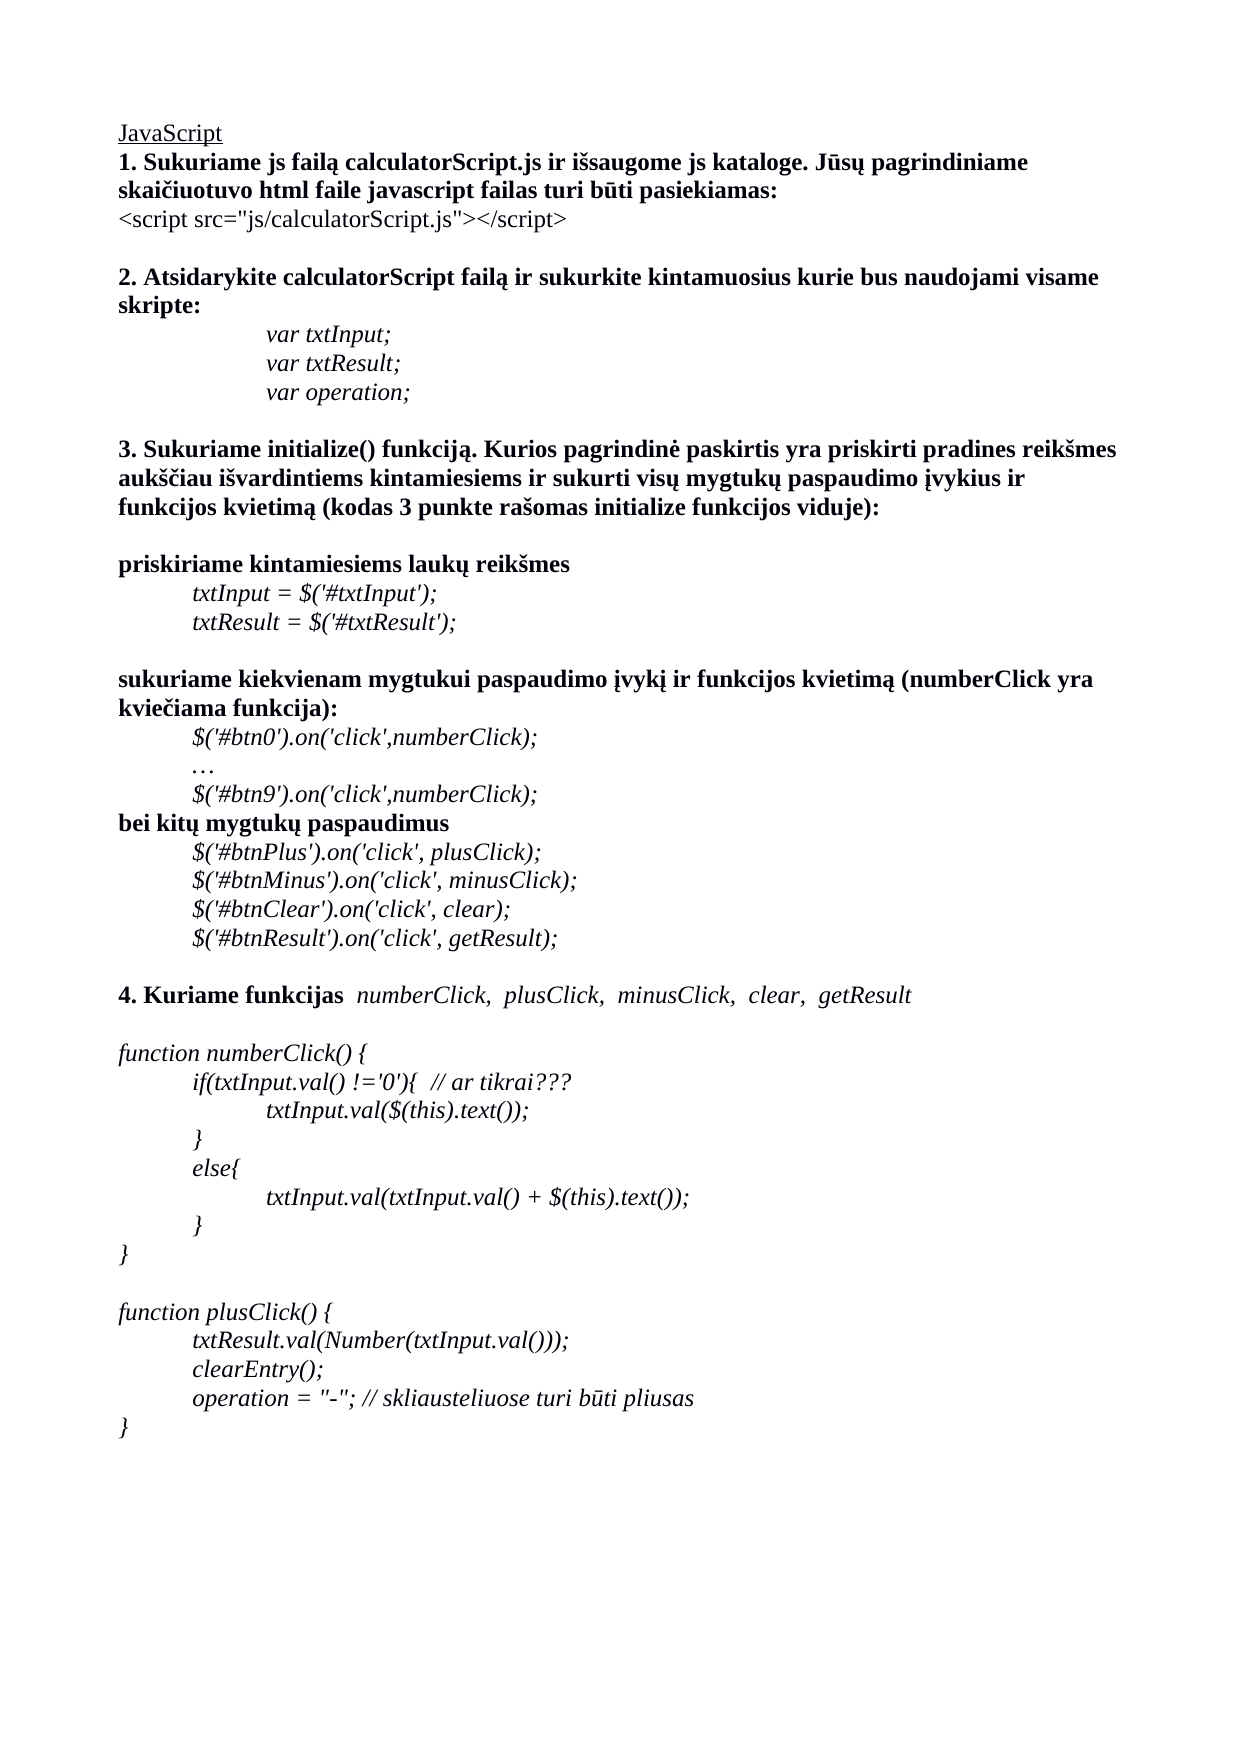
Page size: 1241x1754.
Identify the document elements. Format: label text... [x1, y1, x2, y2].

text if(txtInput.val() !='0'){ // ar tikrai??? [118, 1067, 1122, 1096]
text } [118, 1412, 1122, 1441]
text $('#btnPlus').on('click', plusClick); [118, 837, 1122, 866]
text sukuriame kiekvienam mygtukui paspaudimo įvykį ir funkcijos kvietimą (numberClick yra kviečiama funkcija): [118, 664, 1122, 722]
text var txtInput; [118, 319, 1122, 348]
text $('#btn9').on('click',numberClick); [118, 779, 1122, 808]
text txtInput.val($(this).text()); [118, 1096, 1122, 1124]
text 3. Sukuriame initialize() funkciją. Kurios pagrindinė paskirtis yra priskirti pradines reikšmes aukščiau išvardintiems kintamiesiems ir sukurti visų mygtukų paspaudimo įvykius ir funkcijos kvietimą (kodas 3 punkte rašomas initialize funkcijos viduje): [118, 434, 1122, 521]
text $('#btnClear').on('click', clear); [118, 894, 1122, 923]
text $('#btn0').on('click',numberClick); [118, 722, 1122, 751]
text else{ [118, 1153, 1122, 1182]
text function numberClick() { [118, 1038, 1122, 1067]
text 4. Kuriame funkcijas numberClick, plusClick, minusClick, clear, getResult [118, 981, 1122, 1009]
text } [118, 1239, 1122, 1268]
text priskiriame kintamiesiems laukų reikšmes [118, 549, 1122, 578]
text var operation; [118, 377, 1122, 406]
text txtResult.val(Number(txtInput.val())); [118, 1326, 1122, 1354]
text txtInput = $('#txtInput'); [118, 578, 1122, 607]
text $('#btnResult').on('click', getResult); [118, 923, 1122, 952]
text 2. Atsidarykite calculatorScript failą ir sukurkite kintamuosius kurie bus naudojami visame skripte: [118, 262, 1122, 319]
text txtResult = $('#txtResult'); [118, 607, 1122, 636]
text clearEntry(); [118, 1354, 1122, 1383]
text JavaScript [118, 118, 1122, 147]
text var txtResult; [118, 348, 1122, 377]
text } [118, 1211, 1122, 1239]
text … [118, 751, 1122, 779]
text txtInput.val(txtInput.val() + $(this).text()); [118, 1182, 1122, 1211]
text operation = "-"; // skliausteliuose turi būti pliusas [118, 1383, 1122, 1412]
text 1. Sukuriame js failą calculatorScript.js ir išsaugome js kataloge. Jūsų pagrindiniame skaičiuotuvo html faile javascript failas turi būti pasiekiamas: [118, 147, 1122, 204]
text <script src="js/calculatorScript.js"></script> [118, 204, 1122, 233]
text bei kitų mygtukų paspaudimus [118, 808, 1122, 837]
text $('#btnMinus').on('click', minusClick); [118, 866, 1122, 894]
text } [118, 1124, 1122, 1153]
text function plusClick() { [118, 1297, 1122, 1326]
